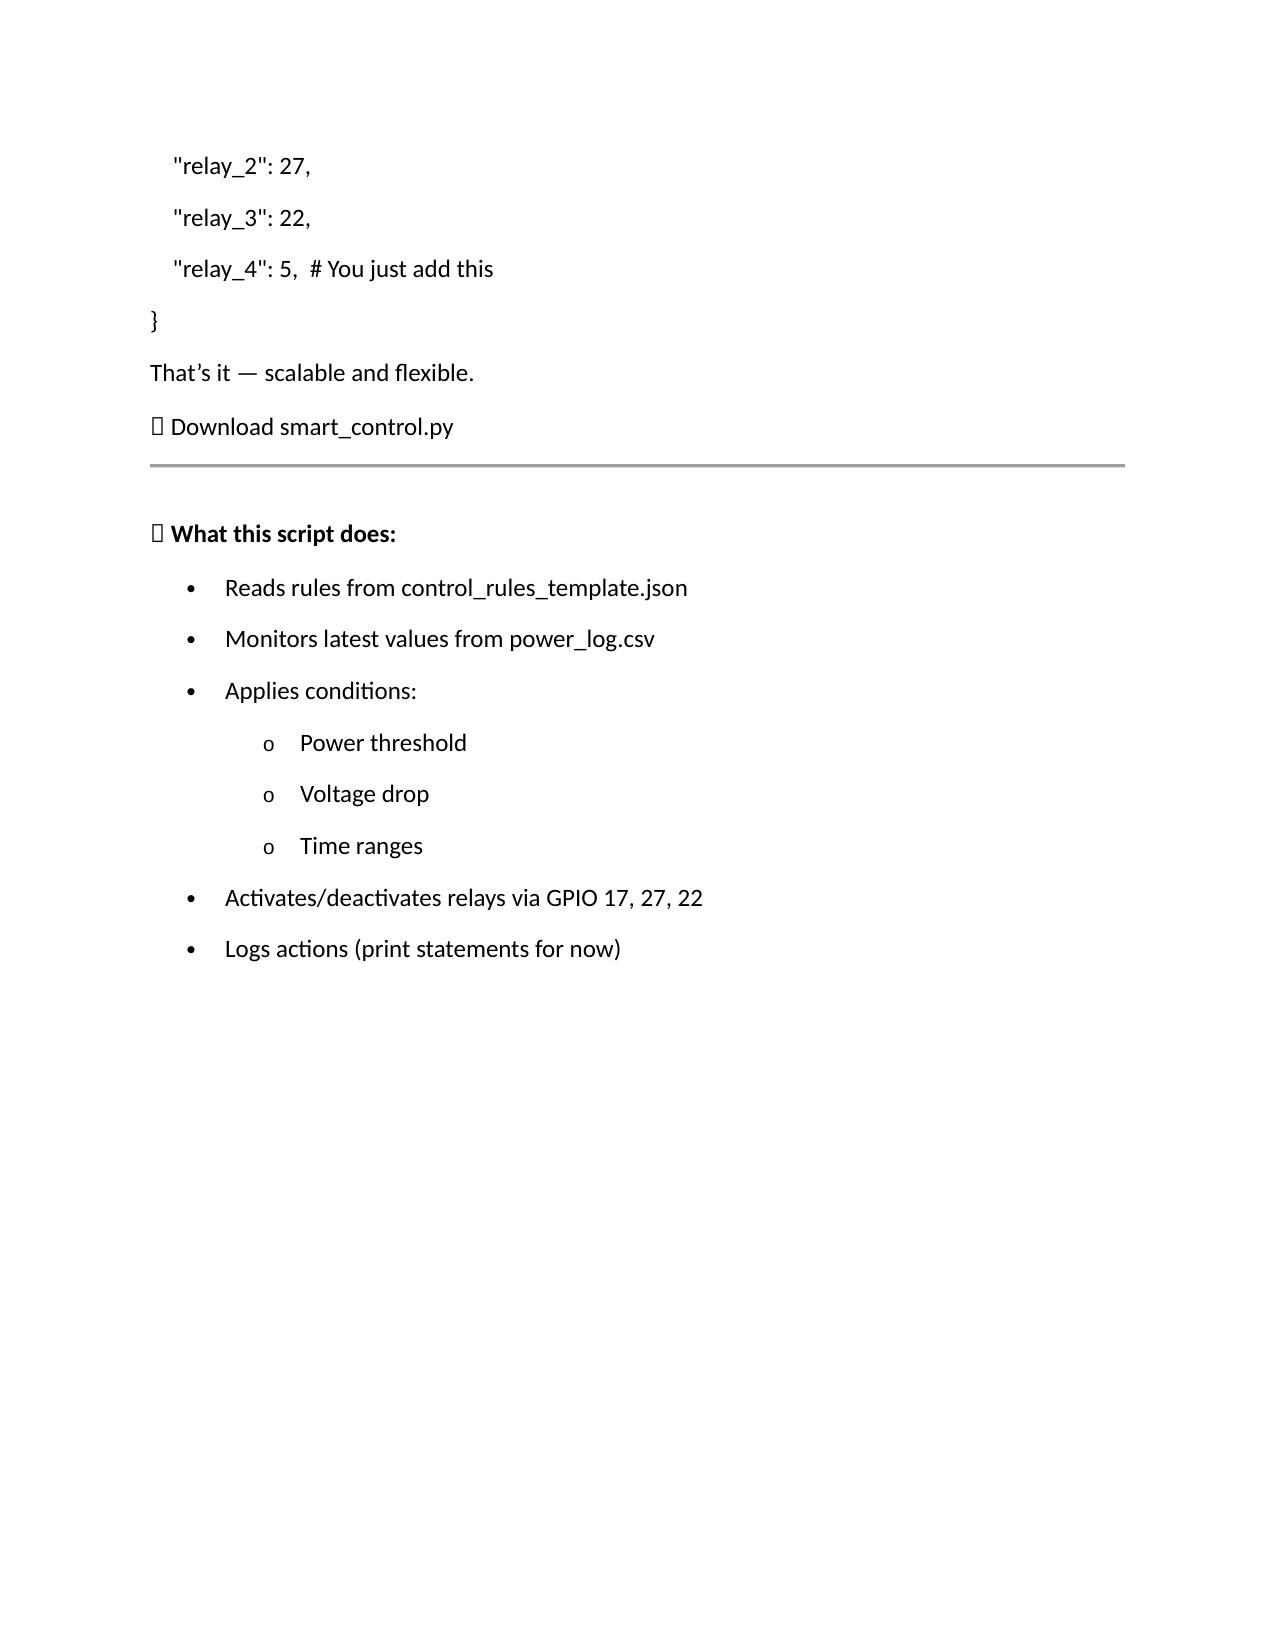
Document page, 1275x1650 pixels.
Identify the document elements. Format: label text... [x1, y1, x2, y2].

text 🧠 What this script does: [150, 516, 1125, 550]
list Time ranges [262, 830, 1125, 861]
text "relay_4": 5, # You just add this [150, 253, 1125, 284]
list Activates/deactivates relays via GPIO 17, 27, 22 [187, 882, 1125, 912]
text That’s it — scalable and flexible. [150, 357, 1125, 387]
list Power threshold [262, 727, 1125, 757]
text "relay_2": 27, [150, 150, 1125, 181]
text 📂 Download smart_control.py [150, 408, 1125, 442]
list Monitors latest values from power_log.csv [187, 623, 1125, 654]
text "relay_3": 22, [150, 202, 1125, 232]
list Logs actions (print statements for now) [187, 933, 1125, 964]
text } [150, 305, 1125, 336]
list Voltage drop [262, 778, 1125, 809]
list Applies conditions: [187, 675, 1125, 706]
list Reads rules from control_rules_template.json [187, 572, 1125, 602]
